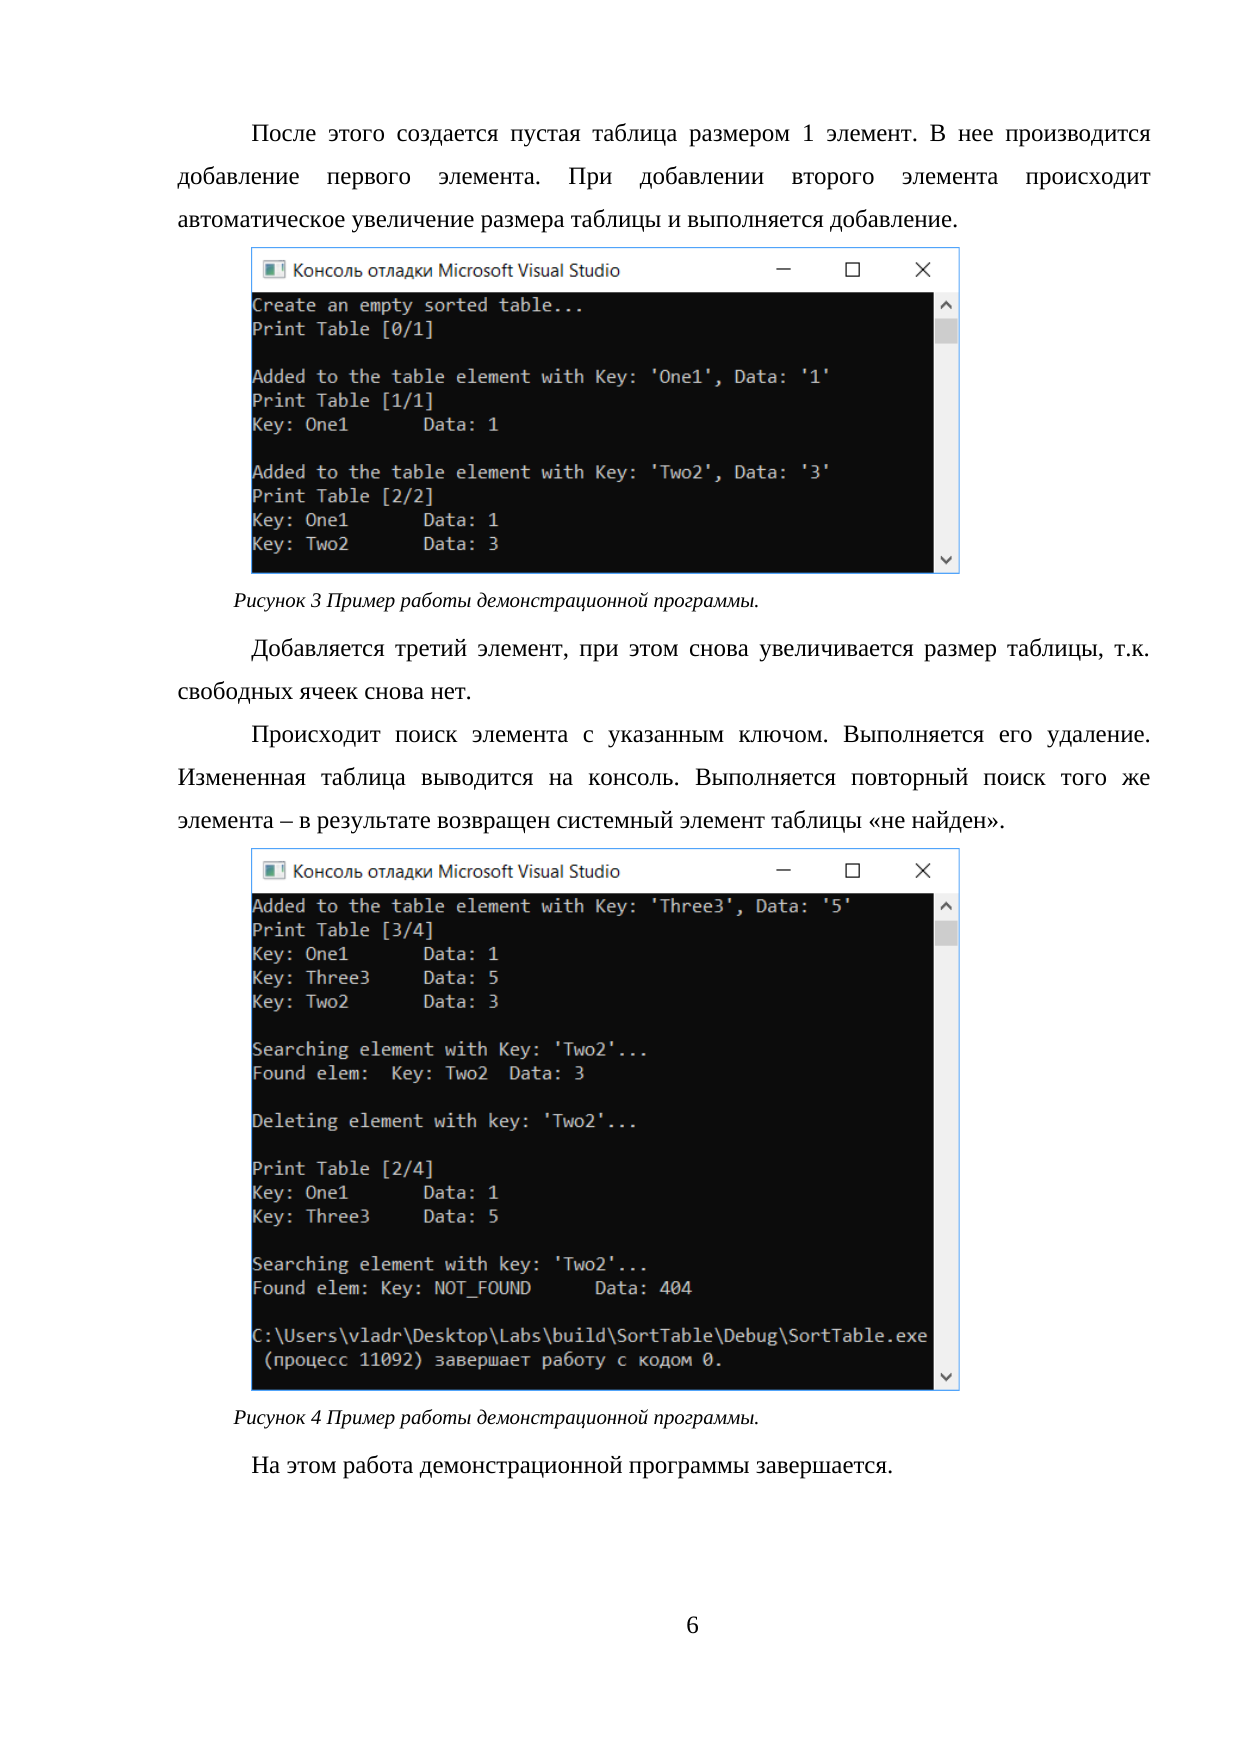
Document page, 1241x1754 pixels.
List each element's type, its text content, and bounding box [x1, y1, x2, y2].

text Рисунок 4 Пример работы демонстрационной программы. [177, 1405, 1152, 1429]
text На этом работа демонстрационной программы завершается. [177, 1450, 1152, 1479]
text Добавляется третий элемент, при этом снова увеличивается размер таблицы, т.к. свободных ячеек снова нет. [177, 633, 1152, 705]
picture [251, 848, 960, 1391]
text После этого создается пустая таблица размером 1 элемент. В нее производится добавление первого элемента. При добавлении второго элемента происходит автоматическое увеличение размера таблицы и выполняется добавление. [177, 118, 1152, 233]
picture [251, 247, 960, 574]
text Происходит поиск элемента с указанным ключом. Выполняется его удаление. Измененная таблица выводится на консоль. Выполняется повторный поиск того же элемента – в результате возвращен системный элемент таблицы «не найден». [177, 719, 1152, 834]
text Рисунок 3 Пример работы демонстрационной программы. [177, 588, 1152, 612]
